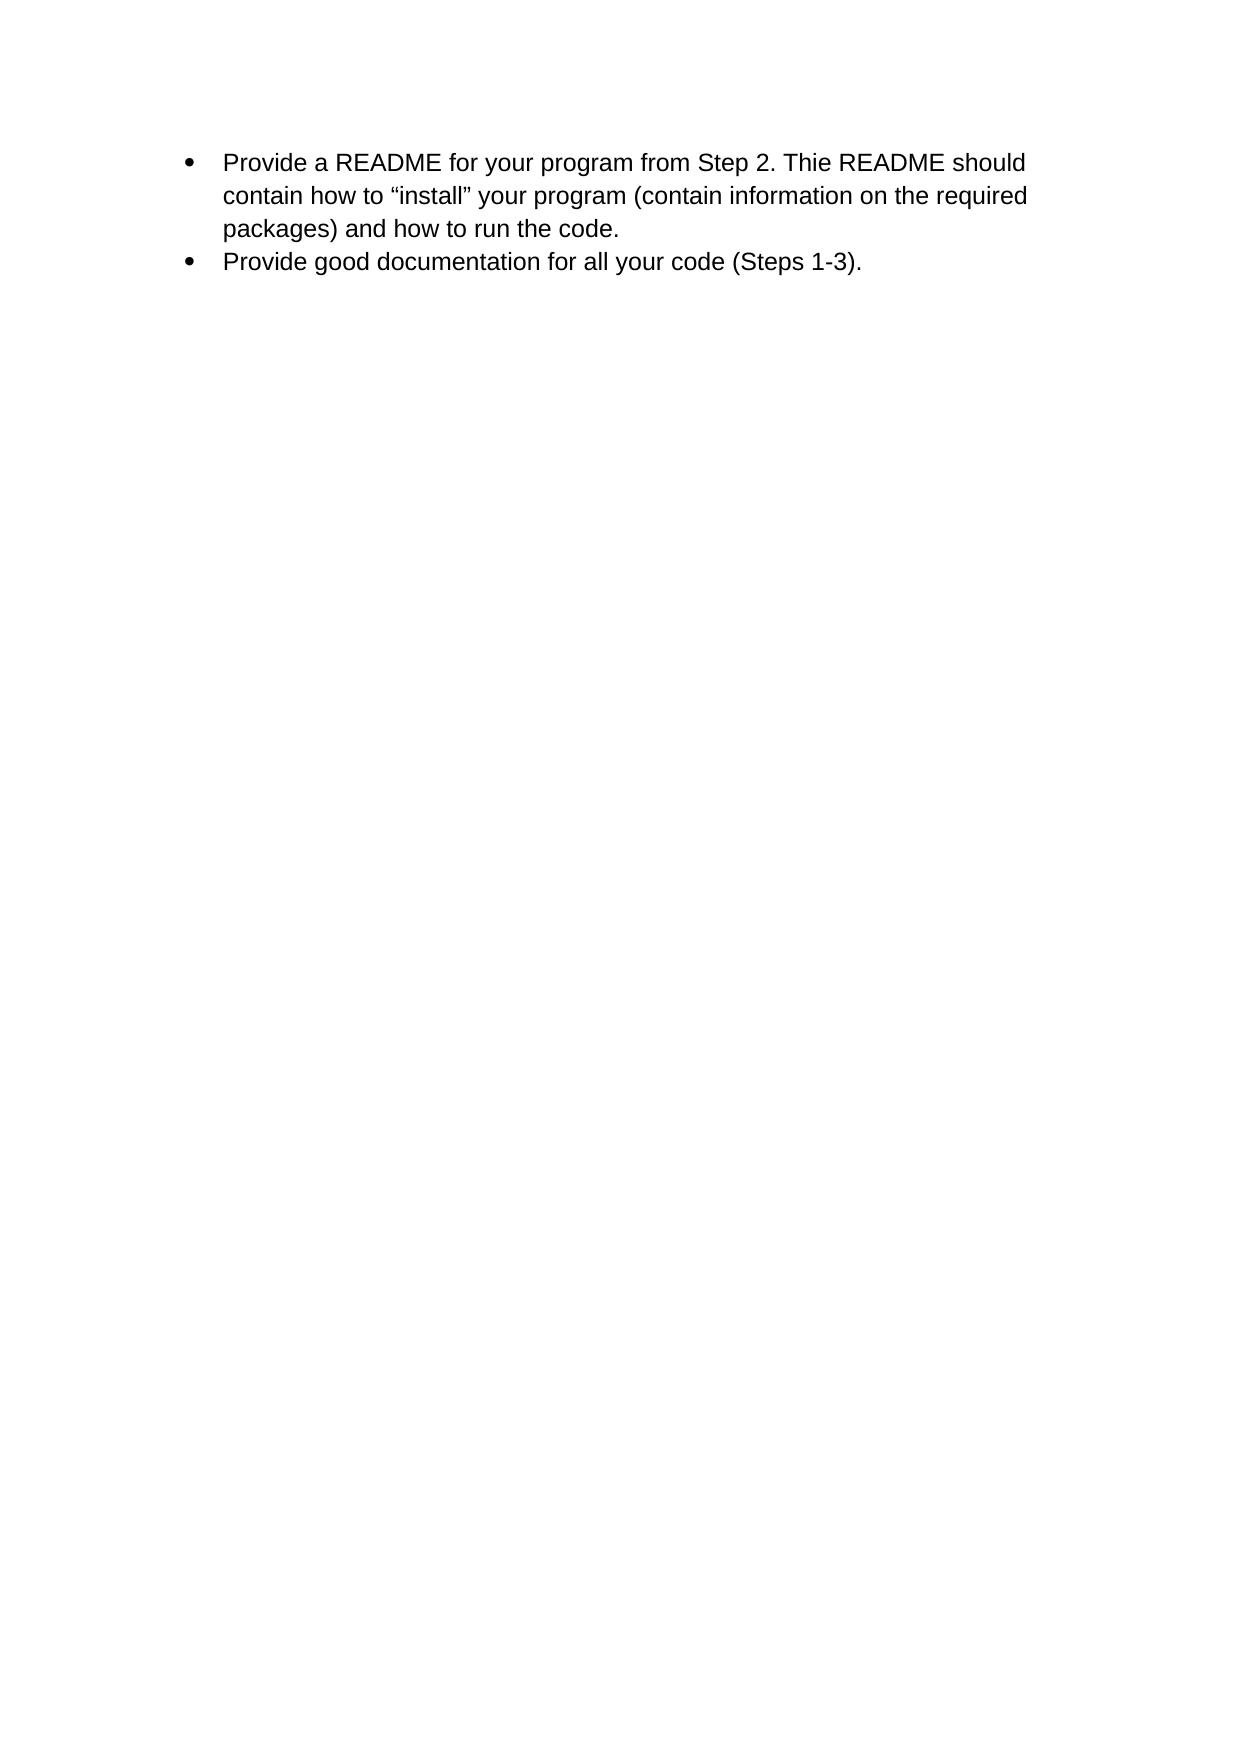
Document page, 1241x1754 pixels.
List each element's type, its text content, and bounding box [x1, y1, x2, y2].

list Provide good documentation for all your code (Steps 1-3). [185, 247, 1093, 276]
list Provide a README for your program from Step 2. Thie README should contain how to “install” your program (contain information on the required packages) and how to run the code. [185, 148, 1093, 242]
